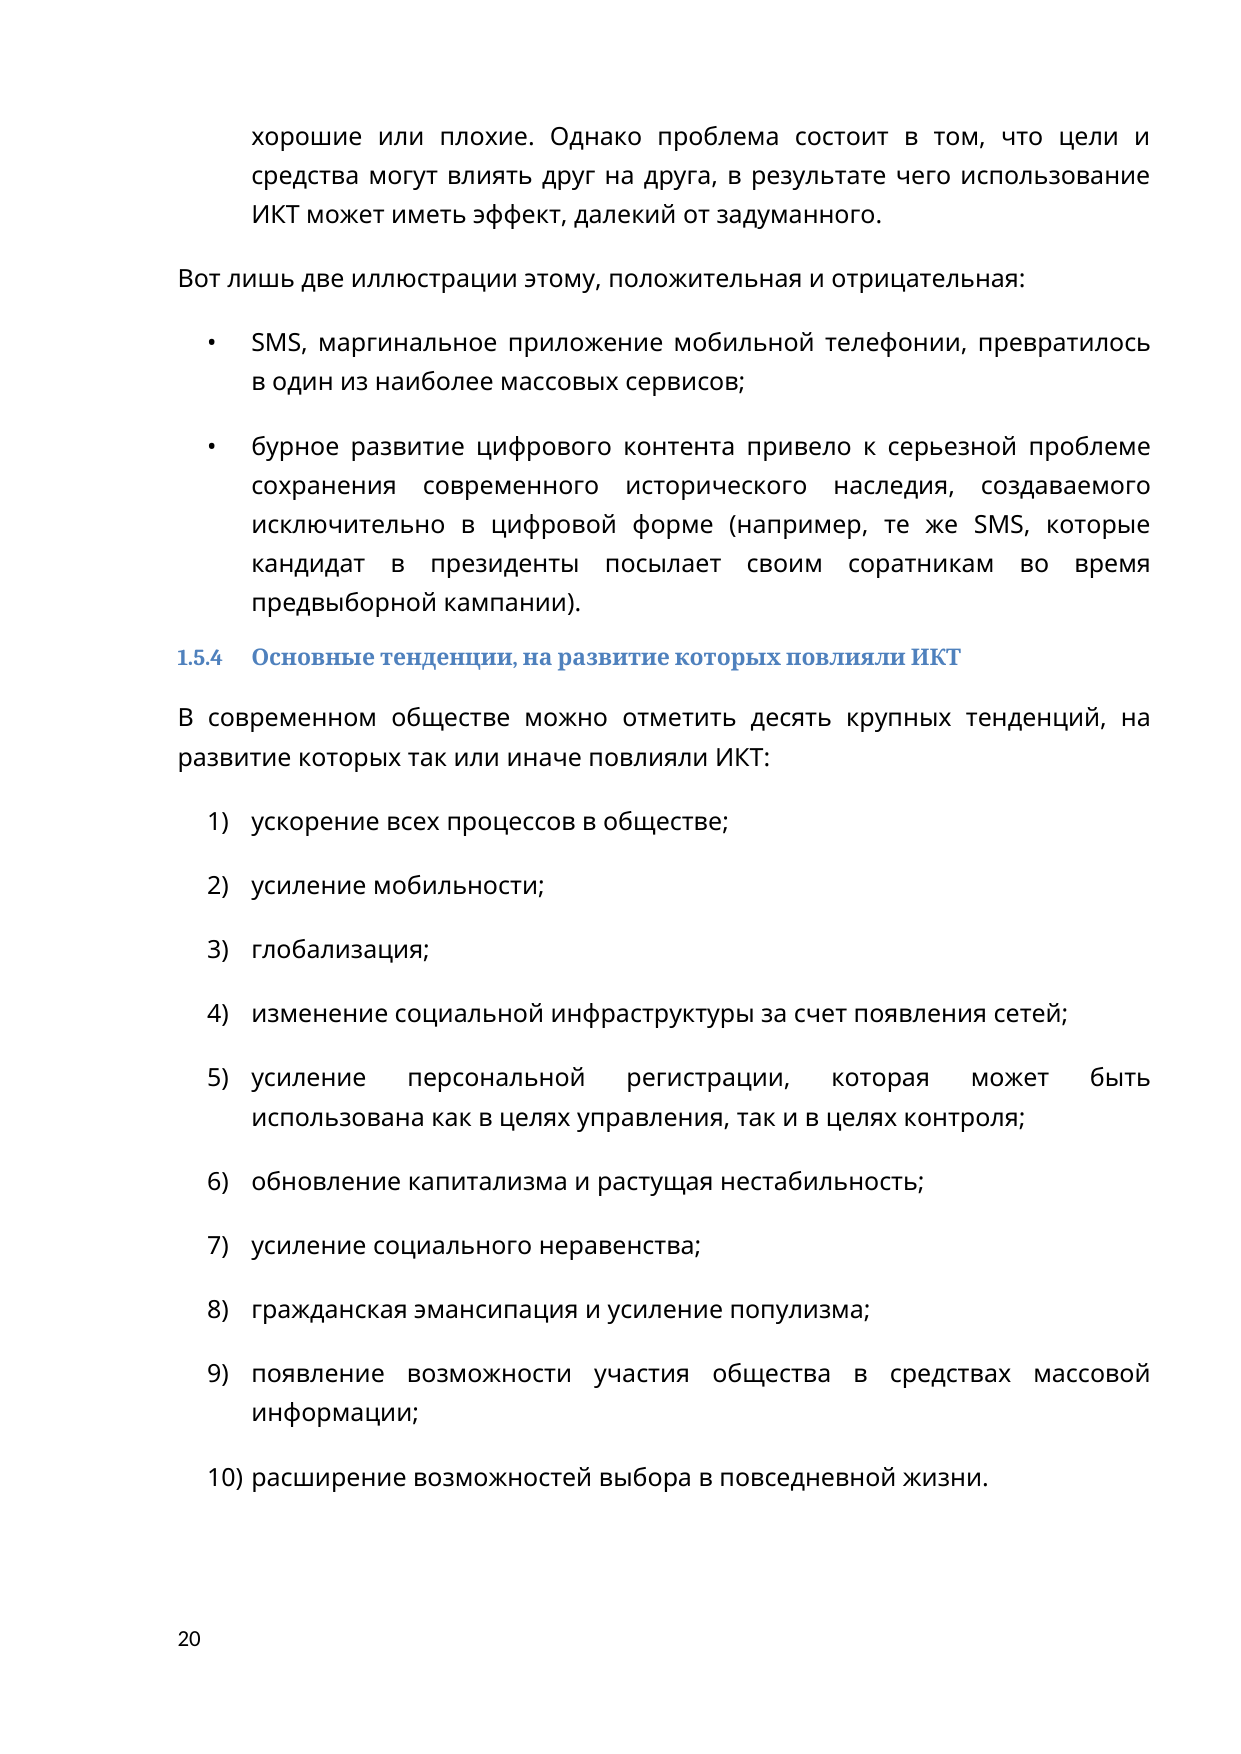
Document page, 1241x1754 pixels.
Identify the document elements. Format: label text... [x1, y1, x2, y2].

subtitle В современном обществе можно отметить десять крупных тенденций, на развитие которых так или иначе повлияли ИКТ: [177, 700, 1152, 773]
subtitle 1.5.4 Основные тенденции, на развитие которых повлияли ИКТ [177, 645, 1152, 671]
subtitle 10) расширение возможностей выбора в повседневной жизни. [207, 1459, 1152, 1493]
subtitle • SMS, маргинальное приложение мобильной телефонии, превратилось в один из наиболее массовых сервисов; [207, 325, 1152, 398]
subtitle 6) обновление капитализма и растущая нестабильность; [207, 1163, 1152, 1197]
subtitle 9) появление возможности участия общества в средствах массовой информации; [207, 1356, 1152, 1429]
subtitle 1) ускорение всех процессов в обществе; [207, 803, 1152, 837]
subtitle 2) усиление мобильности; [207, 867, 1152, 902]
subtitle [207, 118, 1152, 231]
subtitle • бурное развитие цифрового контента привело к серьезной проблеме сохранения современного исторического наследия, создаваемого исключительно в цифровой форме (например, те же SMS, которые кандидат в президенты посылает своим соратникам во время предвыборной кампании). [207, 428, 1152, 619]
subtitle 8) гражданская эмансипация и усиление популизма; [207, 1292, 1152, 1326]
subtitle 4) изменение социальной инфраструктуры за счет появления сетей; [207, 996, 1152, 1030]
subtitle 3) глобализация; [207, 932, 1152, 966]
subtitle 7) усиление социального неравенства; [207, 1227, 1152, 1262]
subtitle Вот лишь две иллюстрации этому, положительная и отрицательная: [177, 261, 1152, 295]
subtitle 5) усиление персональной регистрации, которая может быть использована как в целях управления, так и в целях контроля; [207, 1060, 1152, 1133]
